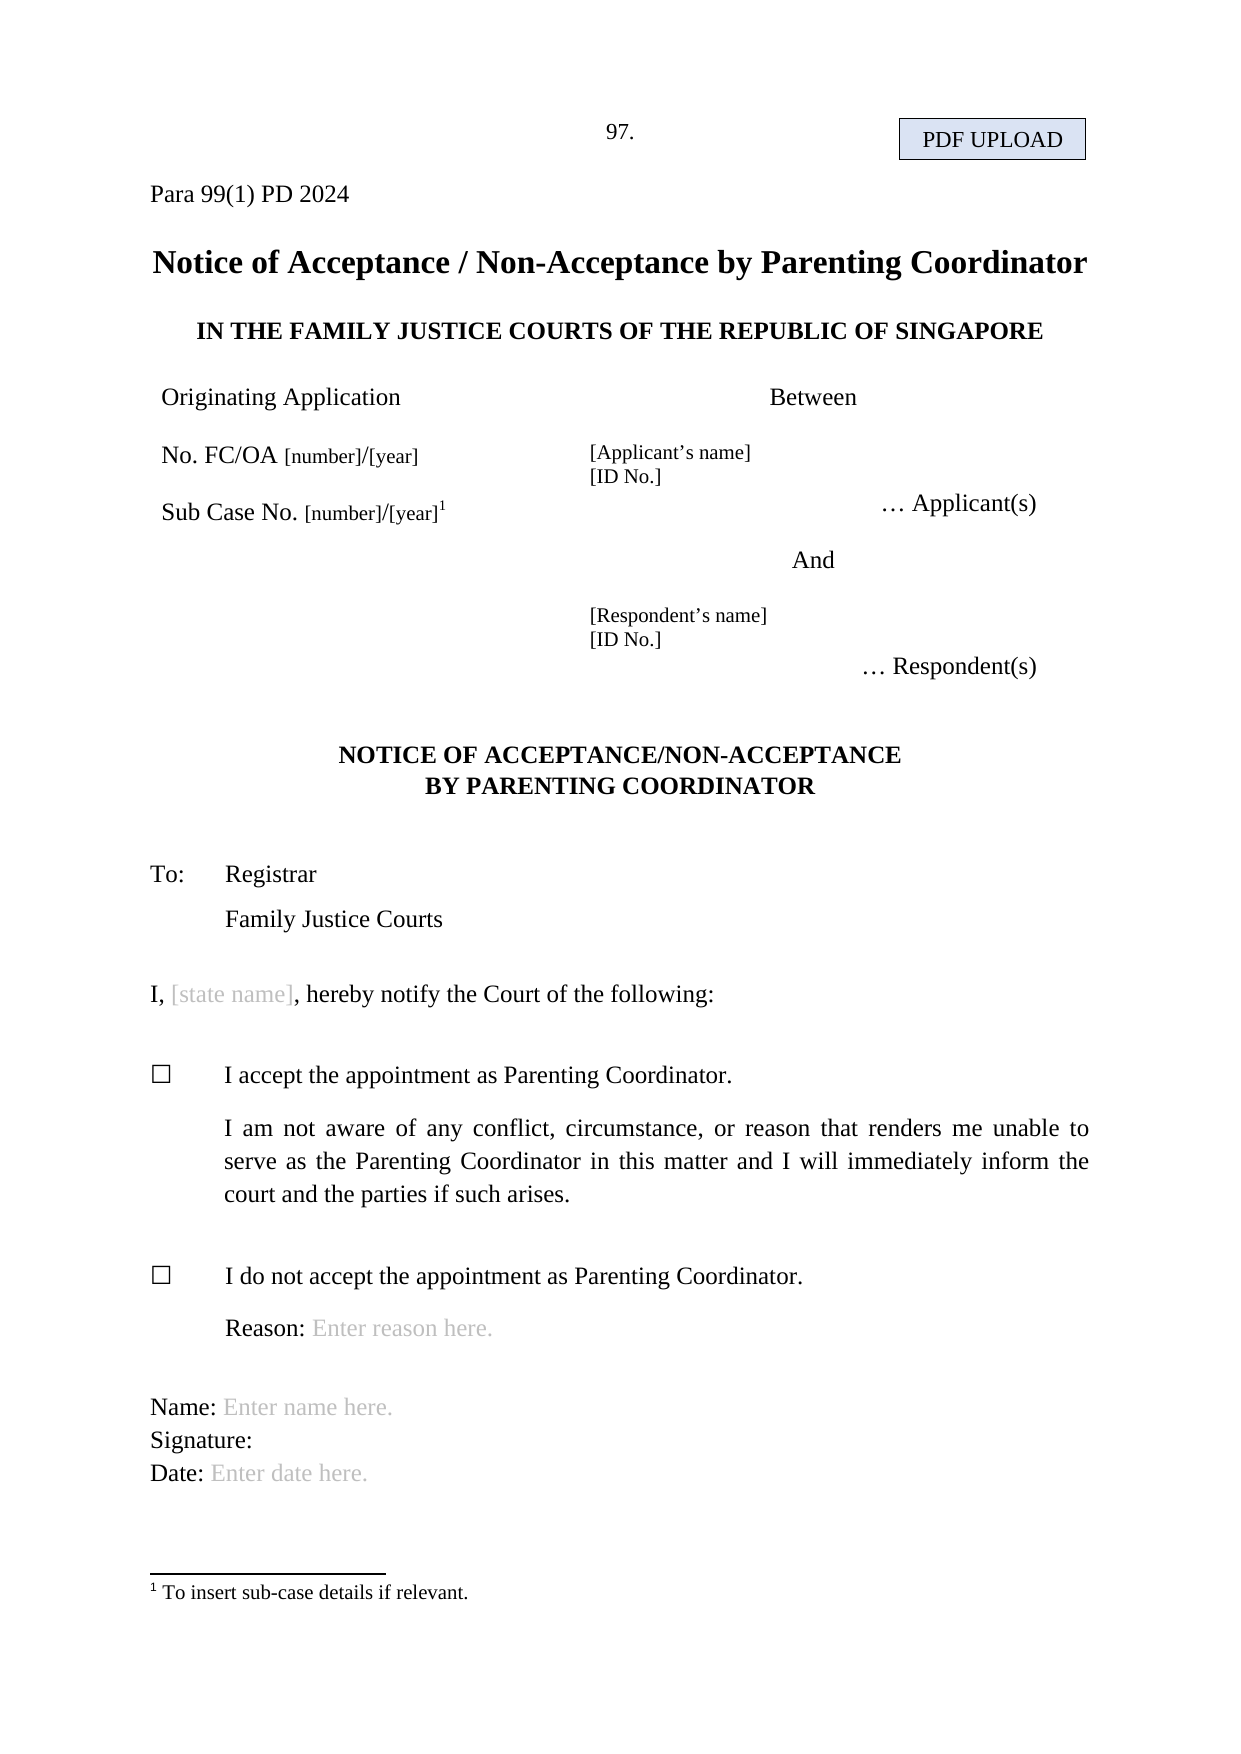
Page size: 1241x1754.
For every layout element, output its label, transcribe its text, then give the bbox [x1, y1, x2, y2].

text Reason: [150, 1313, 1090, 1342]
text Para 99(1) PD 2024 [150, 179, 1090, 207]
text To: Registrar [150, 859, 1090, 888]
text I, , hereby notify the Court of the following: [150, 979, 1090, 1007]
text I do not accept the appointment as Parenting Coordinator. [150, 1257, 1090, 1291]
text BY PARENTING COORDINATOR [150, 771, 1090, 800]
text Name: [150, 1392, 1090, 1420]
text Signature: [150, 1425, 1090, 1453]
text NOTICE OF ACCEPTANCE/NON-ACCEPTANCE [150, 740, 1090, 769]
table_header Originating Application No. FC/OA / Sub Case No. / [150, 382, 578, 680]
text Family Justice Courts [150, 904, 1090, 933]
text I accept the appointment as Parenting Coordinator. [150, 1057, 1090, 1091]
table_header Between … Applicant(s) And … Respondent(s) [578, 382, 1048, 680]
subtitle 97. [150, 118, 1090, 144]
text Date: [150, 1458, 1090, 1486]
subtitle Notice of Acceptance / Non-Acceptance by Parenting Coordinator [150, 242, 1090, 280]
text I am not aware of any conflict, circumstance, or reason that renders me unable to serve as the Parenting Coordinator in this matter and I will immediately inform the court and the parties if such arises. [150, 1113, 1090, 1208]
text IN THE FAMILY JUSTICE COURTS OF THE REPUBLIC OF SINGAPORE [150, 316, 1090, 345]
